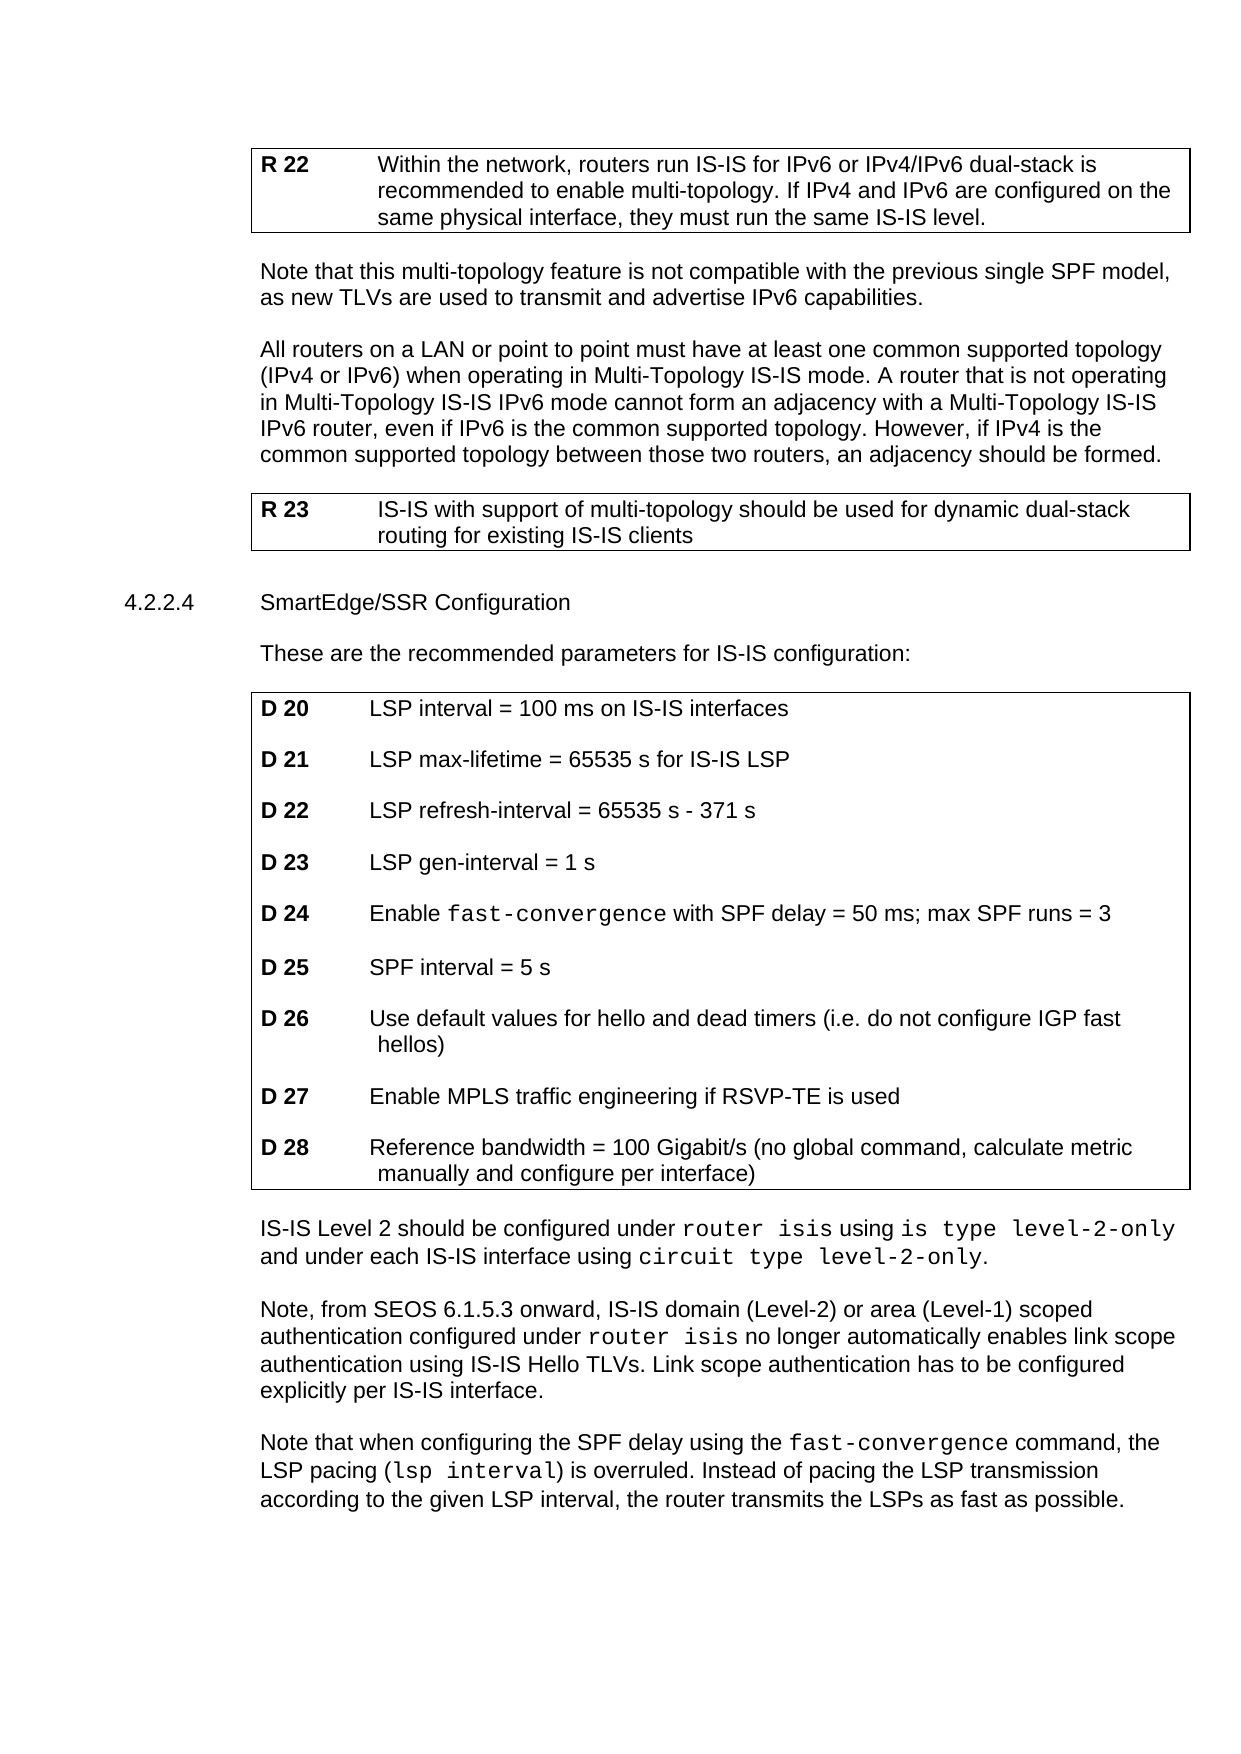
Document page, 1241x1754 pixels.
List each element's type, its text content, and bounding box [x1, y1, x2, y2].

text IS-IS Level 2 should be configured under router isis using is type level-2-only and under each IS-IS interface using circuit type level-2-only. [260, 1215, 1181, 1271]
text Enable fast-convergence with SPF delay = 50 ms; max SPF runs = 3 [252, 897, 1189, 928]
subtitle SmartEdge/SSR Configuration [124, 589, 1181, 615]
text IS-IS with support of multi-topology should be used for dynamic dual-stack routing for existing IS-IS clients [252, 494, 1189, 550]
text All routers on a LAN or point to point must have at least one common supported topology (IPv4 or IPv6) when operating in Multi-Topology IS-IS mode. A router that is not operating in Multi-Topology IS-IS IPv6 mode cannot form an adjacency with a Multi-Topology IS-IS IPv6 router, even if IPv6 is the common supported topology. However, if IPv4 is the common supported topology between those two routers, an adjacency should be formed. [260, 336, 1181, 467]
text These are the recommended parameters for IS-IS configuration: [260, 640, 1181, 667]
text Within the network, routers run IS-IS for IPv6 or IPv4/IPv6 dual-stack is recommended to enable multi-topology. If IPv4 and IPv6 are configured on the same physical interface, they must run the same IS-IS level. [252, 149, 1189, 232]
text LSP gen-interval = 1 s [252, 846, 1189, 875]
text LSP refresh-interval = 65535 s - 371 s [252, 794, 1189, 824]
text Note, from SEOS 6.1.5.3 onward, IS-IS domain (Level-2) or area (Level-1) scoped authentication configured under router isis no longer automatically enables link scope authentication using IS-IS Hello TLVs. Link scope authentication has to be configured explicitly per IS-IS interface. [260, 1296, 1181, 1404]
text SPF interval = 5 s [252, 950, 1189, 980]
text Reference bandwidth = 100 Gigabit/s (no global command, calculate metric manually and configure per interface) [252, 1131, 1189, 1189]
text LSP interval = 100 ms on IS-IS interfaces [252, 693, 1189, 721]
text Note that this multi-topology feature is not compatible with the previous single SPF model, as new TLVs are used to transmit and advertise IPv6 capabilities. [260, 258, 1181, 311]
text LSP max-lifetime = 65535 s for IS-IS LSP [252, 743, 1189, 772]
text Use default values for hello and dead timers (i.e. do not configure IGP fast hellos) [252, 1002, 1189, 1058]
text Enable MPLS traffic engineering if RSVP-TE is used [252, 1079, 1189, 1109]
text Note that when configuring the SPF delay using the fast-convergence command, the LSP pacing (lsp interval) is overruled. Instead of pacing the LSP transmission according to the given LSP interval, the router transmits the LSPs as fast as possible. [260, 1429, 1181, 1512]
